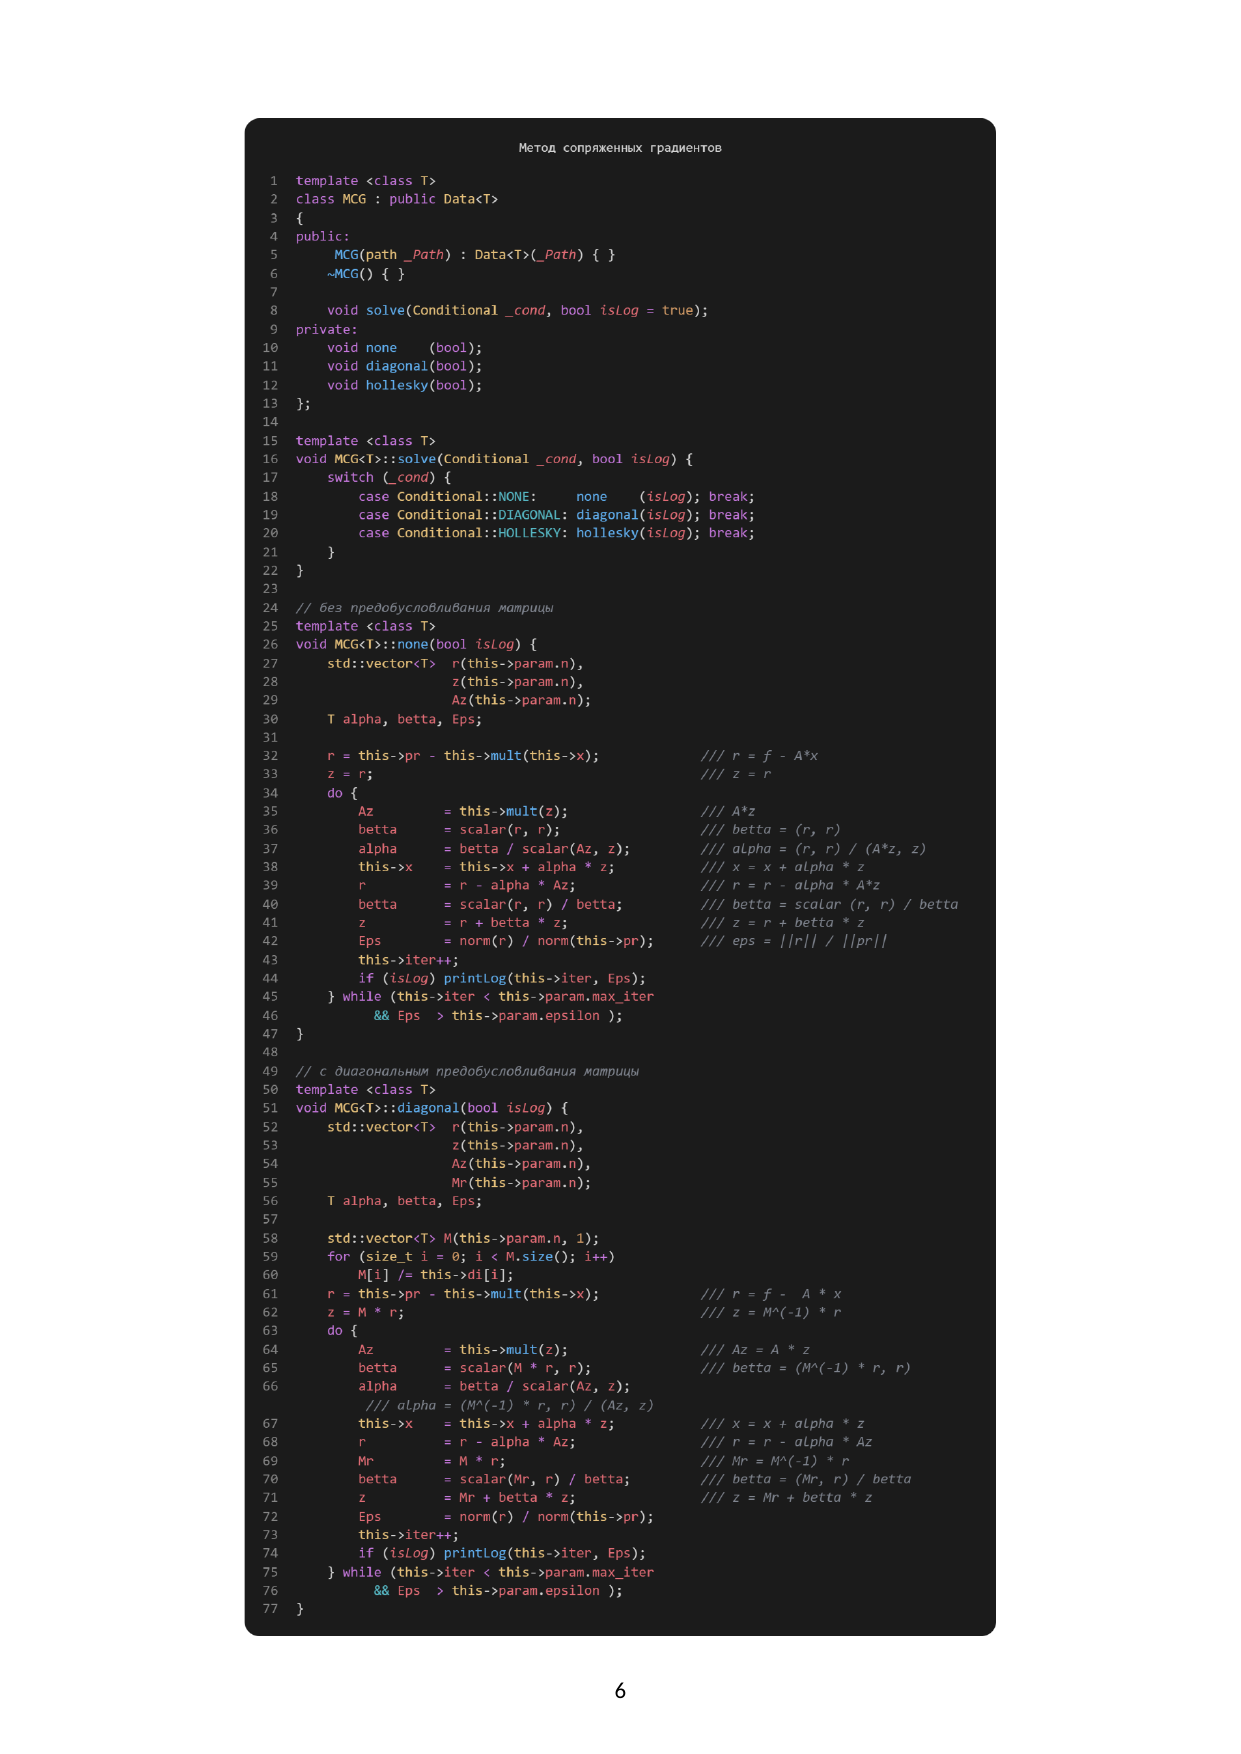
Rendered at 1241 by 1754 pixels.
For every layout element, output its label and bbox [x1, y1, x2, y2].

picture [244, 118, 996, 1636]
